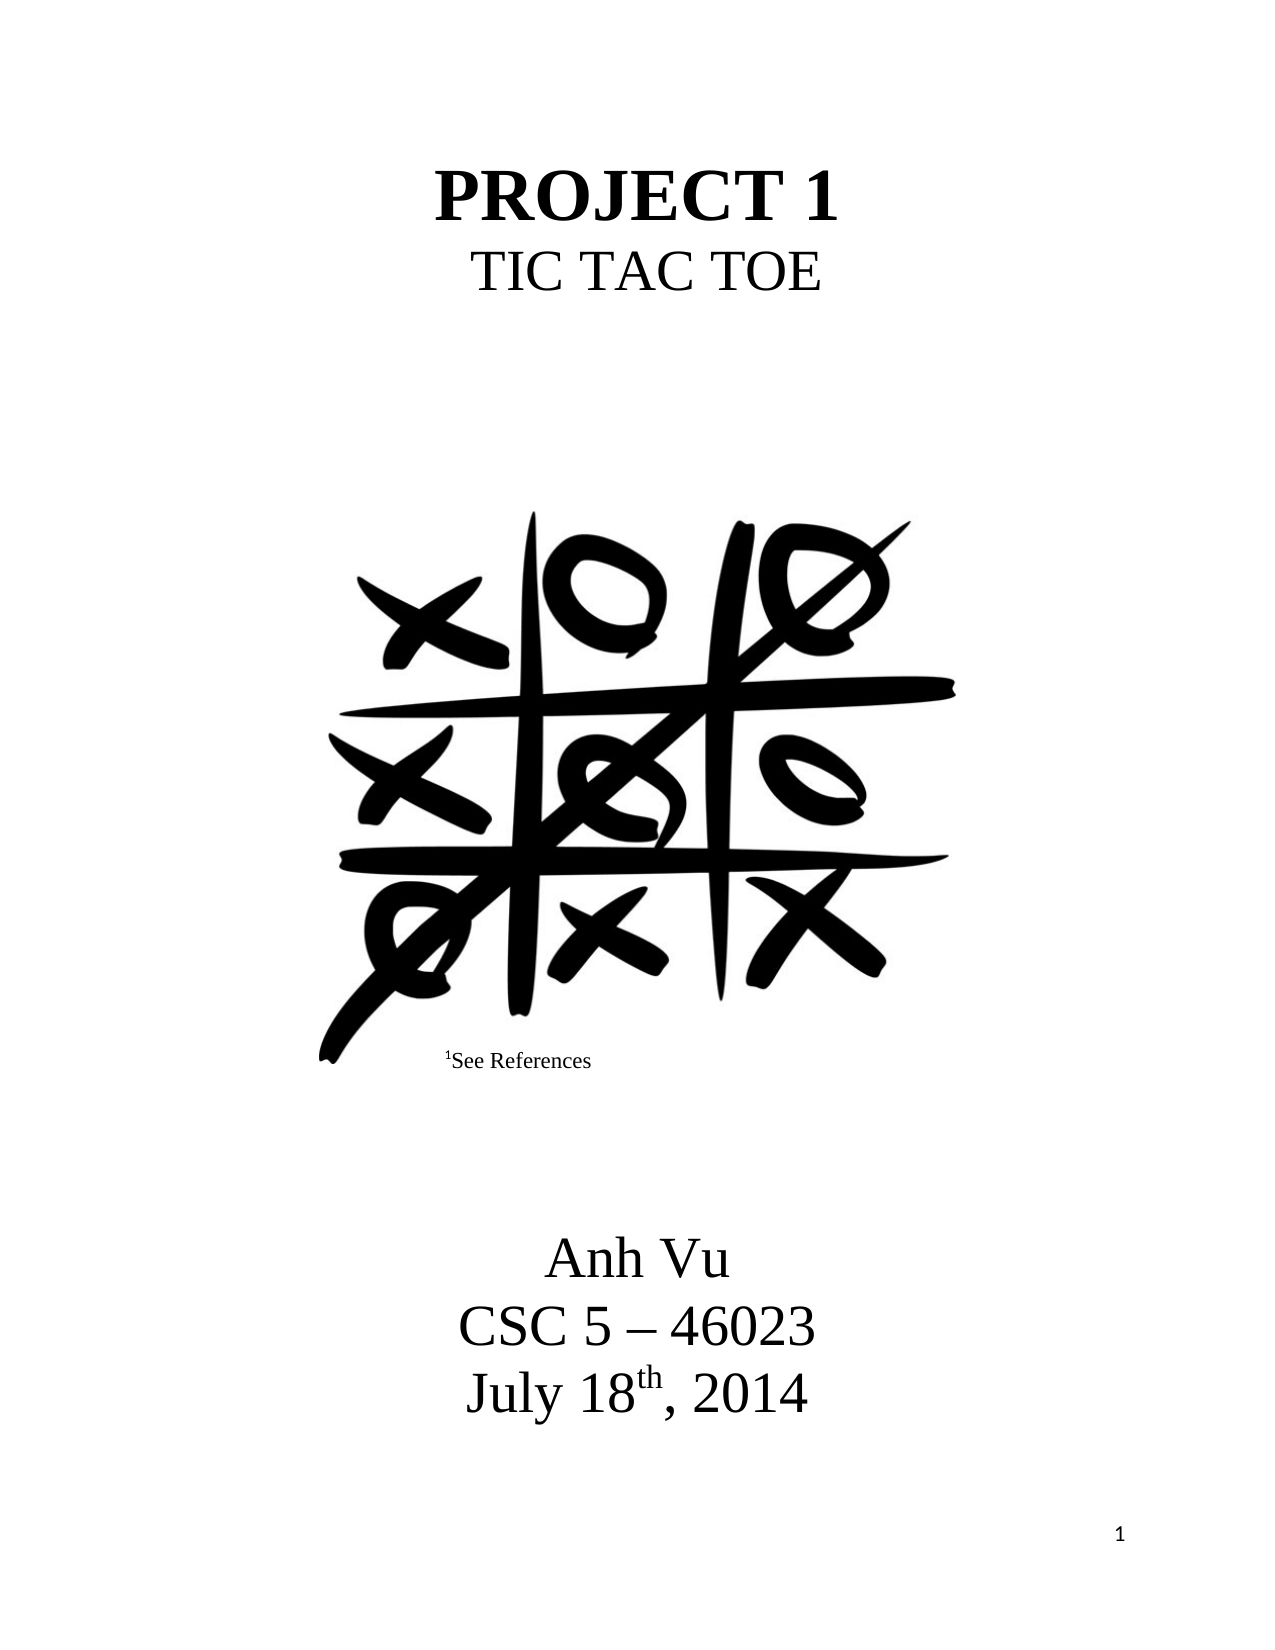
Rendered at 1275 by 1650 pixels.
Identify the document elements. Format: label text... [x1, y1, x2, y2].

text CSC 5 – 46023 [150, 1290, 1125, 1357]
text PROJECT 1 [150, 150, 1125, 236]
picture [319, 510, 956, 1064]
text July 18th, 2014 [150, 1357, 1125, 1424]
text Anh Vu [150, 1223, 1125, 1290]
text TIC TAC TOE [150, 236, 1125, 303]
